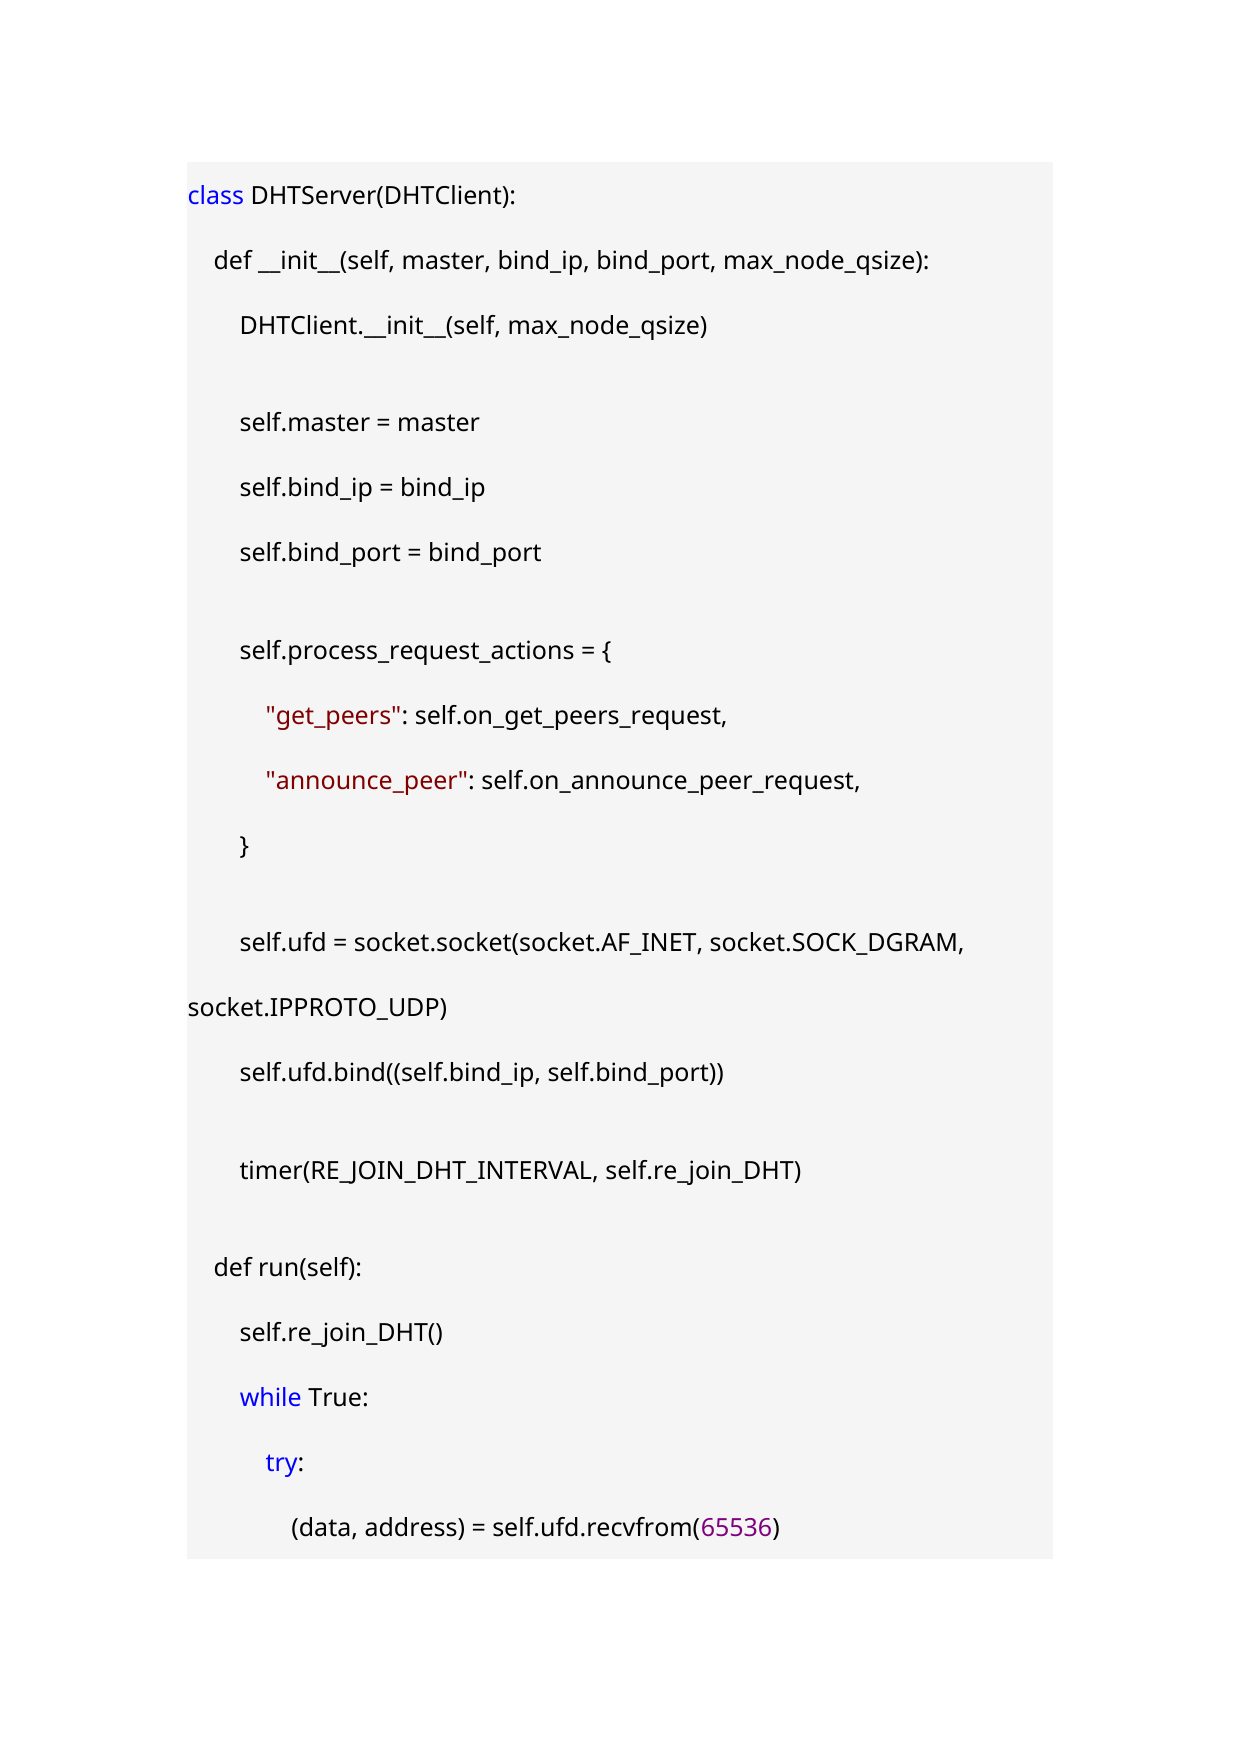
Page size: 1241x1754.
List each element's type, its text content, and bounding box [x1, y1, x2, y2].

text timer(RE_JOIN_DHT_INTERVAL, self.re_join_DHT) [187, 1137, 1053, 1202]
text self.master = master [187, 389, 1053, 454]
text self.bind_ip = bind_ip [187, 454, 1053, 519]
text DHTClient.__init__(self, max_node_qsize) [187, 292, 1053, 357]
text while True: [187, 1364, 1053, 1429]
text (data, address) = self.ufd.recvfrom(65536) [187, 1494, 1053, 1559]
text def __init__(self, master, bind_ip, bind_port, max_node_qsize): [187, 227, 1053, 292]
text class DHTServer(DHTClient): [187, 162, 1053, 227]
text } [187, 812, 1053, 877]
text "get_peers": self.on_get_peers_request, [187, 682, 1053, 747]
text "announce_peer": self.on_announce_peer_request, [187, 747, 1053, 812]
text self.re_join_DHT() [187, 1299, 1053, 1364]
text try: [187, 1429, 1053, 1494]
text self.bind_port = bind_port [187, 519, 1053, 584]
text self.process_request_actions = { [187, 617, 1053, 682]
text self.ufd.bind((self.bind_ip, self.bind_port)) [187, 1039, 1053, 1104]
text def run(self): [187, 1234, 1053, 1299]
text self.ufd = socket.socket(socket.AF_INET, socket.SOCK_DGRAM, socket.IPPROTO_UDP) [187, 909, 1053, 1039]
